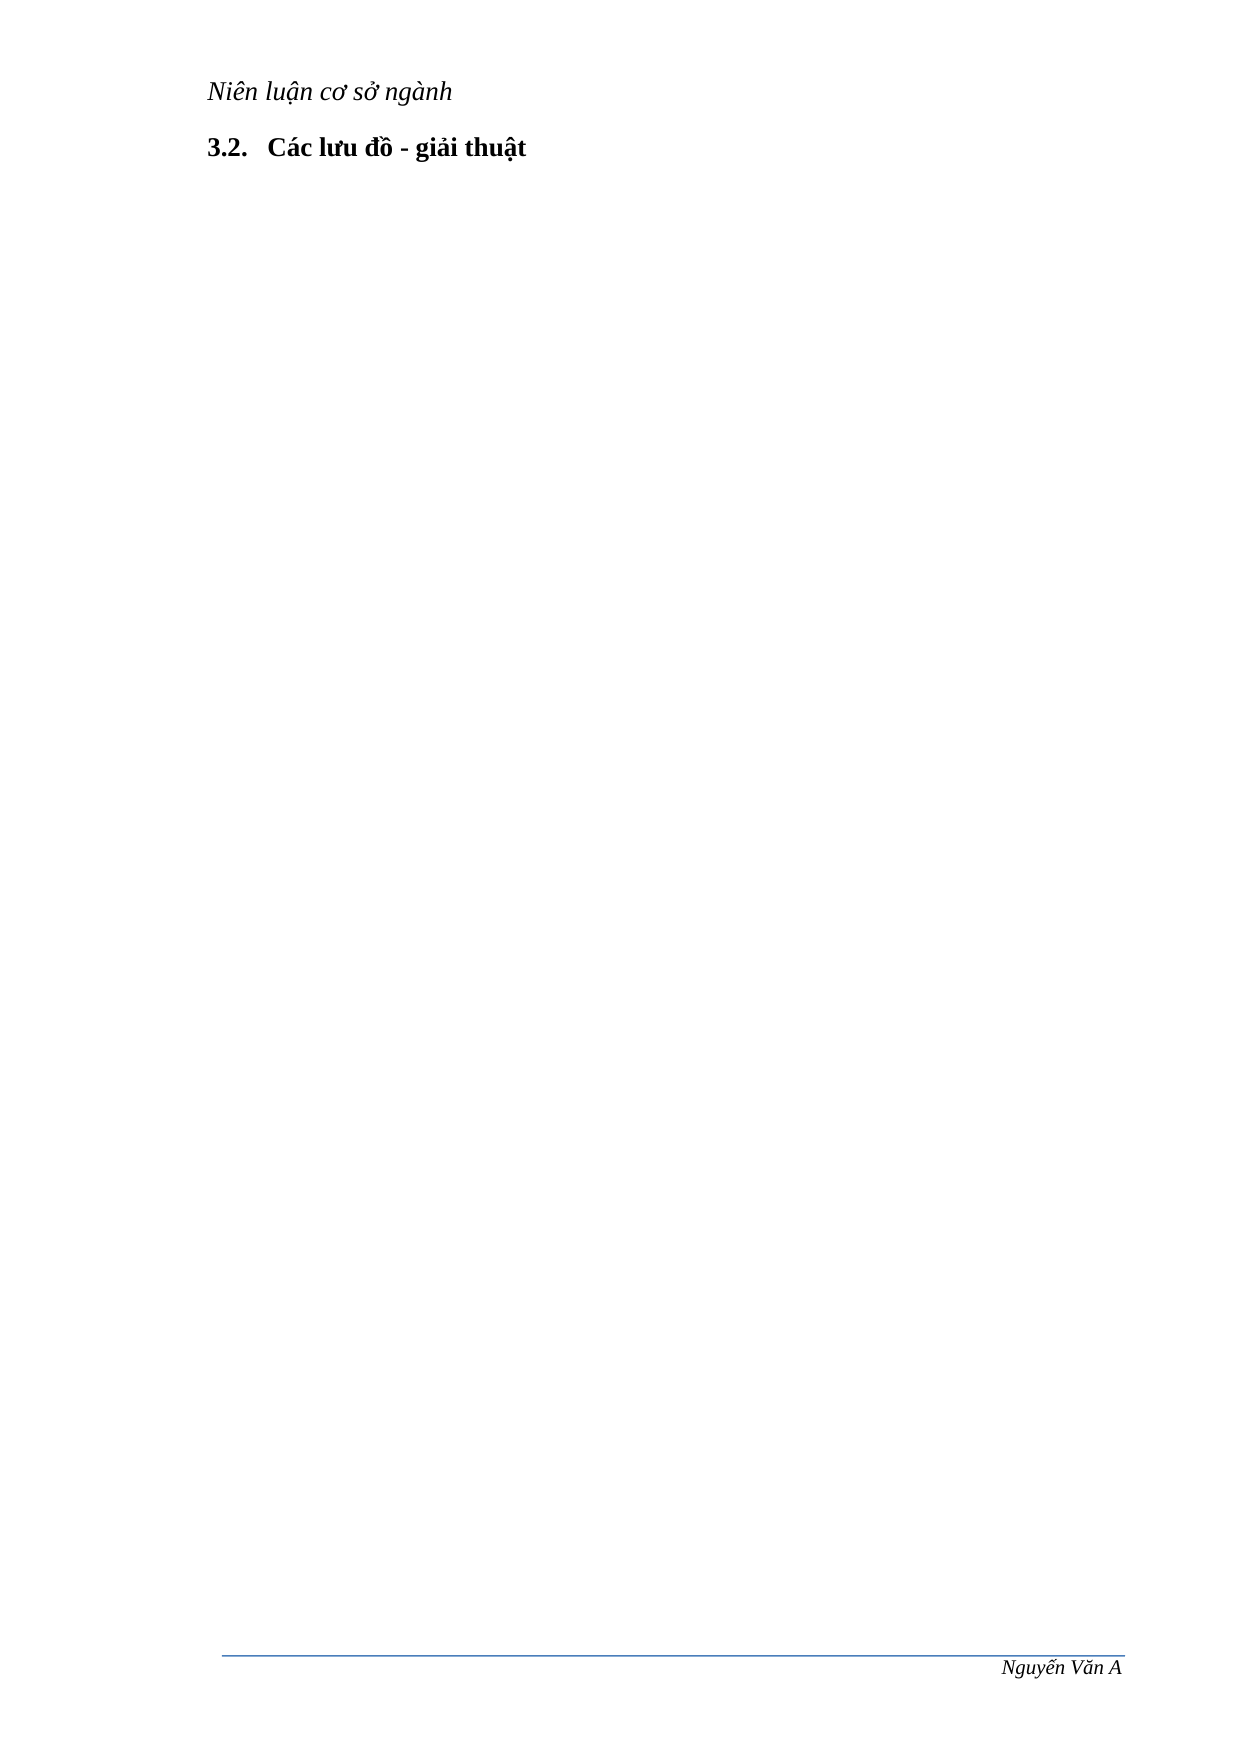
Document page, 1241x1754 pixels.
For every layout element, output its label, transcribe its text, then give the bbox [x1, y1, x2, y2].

subtitle Các lưu đồ - giải thuật [207, 131, 1122, 162]
